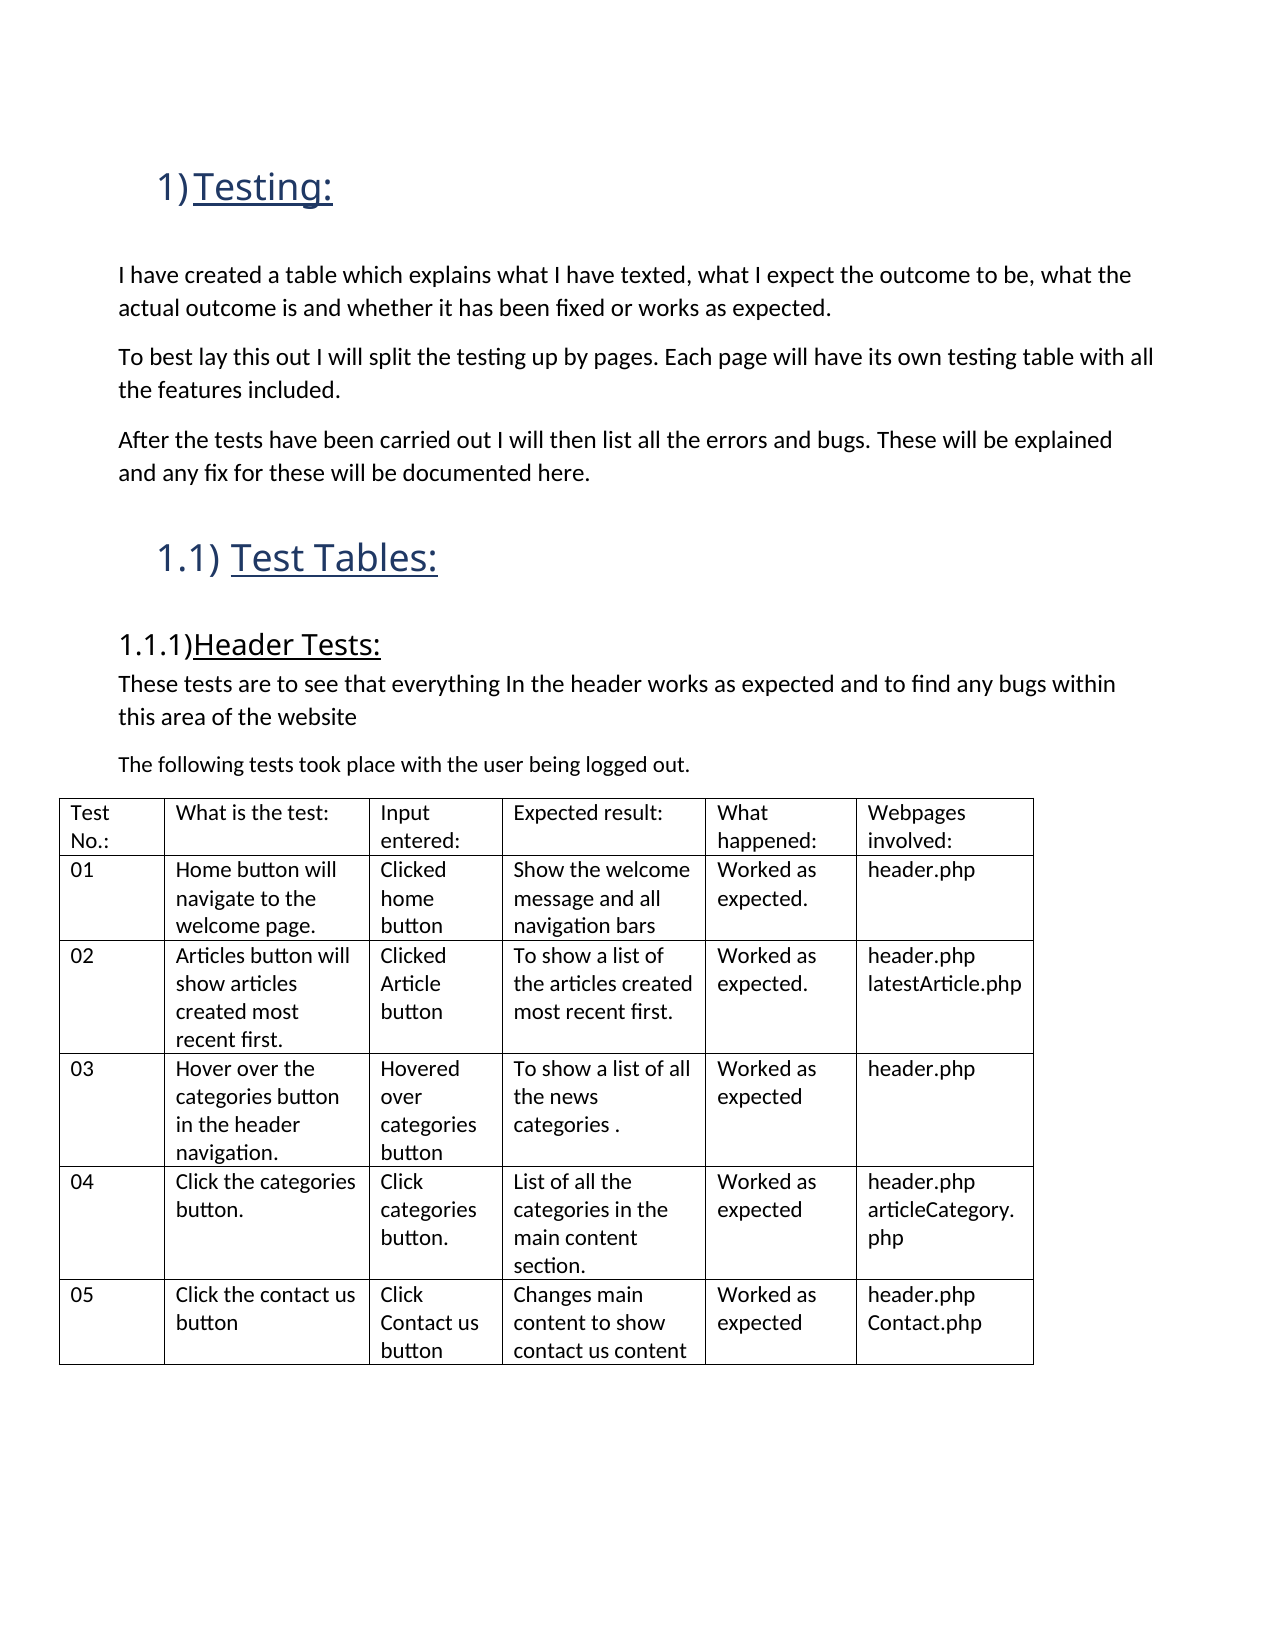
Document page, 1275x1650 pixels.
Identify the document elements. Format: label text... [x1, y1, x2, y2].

table_cell To show a list of all the news categories . [503, 1054, 705, 1166]
table_cell 03 [60, 1054, 164, 1166]
table_cell header.php Contact.php [857, 1280, 1033, 1364]
table_cell Hover over the categories button in the header navigation. [165, 1054, 369, 1166]
table_cell Click Contact us button [370, 1280, 502, 1364]
table_cell List of all the categories in the main content section. [503, 1167, 705, 1279]
table_cell header.php [857, 1054, 1033, 1166]
table_cell Click the contact us button [165, 1280, 369, 1364]
table_cell header.php [857, 856, 1033, 940]
table_header Expected result: [503, 799, 705, 854]
table_header What is the test: [165, 799, 369, 854]
table_cell Show the welcome message and all navigation bars [503, 856, 705, 940]
table_cell Clicked Article button [370, 941, 502, 1053]
text After the tests have been carried out I will then list all the errors and bugs. These will be explained and any fix for these will be documented here. [118, 424, 1157, 487]
subtitle Test Tables: [156, 532, 1157, 583]
table_header Input entered: [370, 799, 502, 854]
table_header What happened: [706, 799, 856, 854]
text I have created a table which explains what I have texted, what I expect the outcome to be, what the actual outcome is and whether it has been fixed or works as expected. [118, 259, 1157, 322]
table_cell 01 [60, 856, 164, 940]
table_cell header.php latestArticle.php [857, 941, 1033, 1053]
table_cell Home button will navigate to the welcome page. [165, 856, 369, 940]
table_cell Worked as expected [706, 1167, 856, 1279]
table_cell Articles button will show articles created most recent first. [165, 941, 369, 1053]
text These tests are to see that everything In the header works as expected and to find any bugs within this area of the website [118, 668, 1157, 732]
table_cell header.php articleCategory.php [857, 1167, 1033, 1279]
table_cell Worked as expected. [706, 941, 856, 1053]
text The following tests took place with the user being logged out. [118, 751, 1157, 779]
table_cell Hovered over categories button [370, 1054, 502, 1166]
table_cell Worked as expected. [706, 856, 856, 940]
table_cell 04 [60, 1167, 164, 1279]
table_cell Click the categories button. [165, 1167, 369, 1279]
subtitle Testing: [156, 160, 1157, 211]
table_cell Changes main content to show contact us content [503, 1280, 705, 1364]
table_cell To show a list of the articles created most recent first. [503, 941, 705, 1053]
table_cell Clicked home button [370, 856, 502, 940]
subtitle Header Tests: [118, 624, 1157, 664]
table_header Webpages involved: [857, 799, 1033, 854]
table_cell 05 [60, 1280, 164, 1364]
table_cell 02 [60, 941, 164, 1053]
table_cell Click categories button. [370, 1167, 502, 1279]
table_cell Worked as expected [706, 1280, 856, 1364]
table_header Test No.: [60, 799, 164, 854]
table_cell Worked as expected [706, 1054, 856, 1166]
text To best lay this out I will split the testing up by pages. Each page will have its own testing table with all the features included. [118, 342, 1157, 405]
